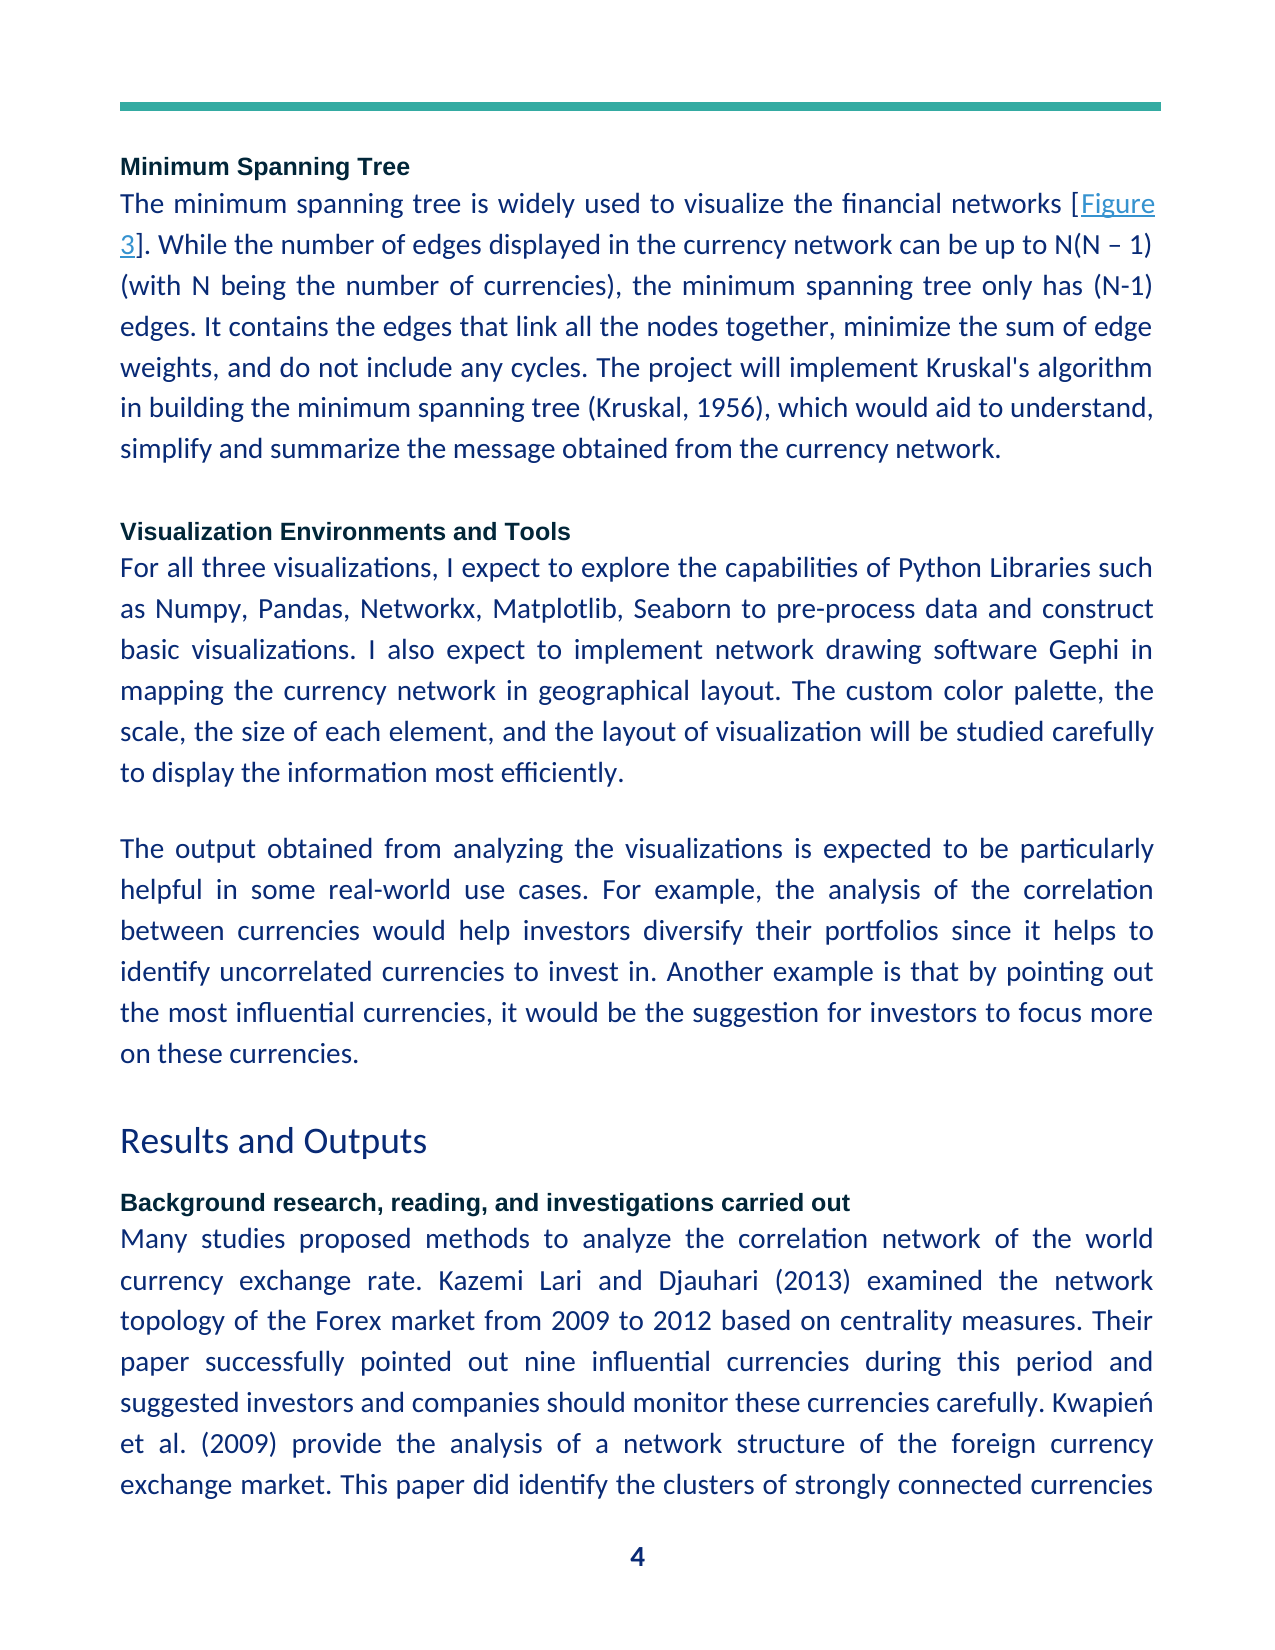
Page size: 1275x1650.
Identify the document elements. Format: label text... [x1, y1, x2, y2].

text For all three visualizations, I expect to explore the capabilities of Python Libraries such as Numpy, Pandas, Networkx, Matplotlib, Seaborn to pre-process data and construct basic visualizations. I also expect to implement network drawing software Gephi in mapping the currency network in geographical layout. The custom color palette, the scale, the size of each element, and the layout of visualization will be studied carefully to display the information most efficiently. [120, 549, 1155, 790]
text The minimum spanning tree is widely used to visualize the financial networks [Figure 3]. While the number of edges displayed in the currency network can be up to N(N – 1) (with N being the number of currencies), the minimum spanning tree only has (N-1) edges. It contains the edges that link all the nodes together, minimize the sum of edge weights, and do not include any cycles. The project will implement Kruskal's algorithm in building the minimum spanning tree (Kruskal, 1956), which would aid to understand, simplify and summarize the message obtained from the currency network. [120, 185, 1155, 466]
subtitle Minimum Spanning Tree [120, 152, 1155, 181]
subtitle Results and Outputs [120, 1117, 1155, 1163]
subtitle Visualization Environments and Tools [120, 517, 1155, 545]
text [120, 1221, 1155, 1502]
text Background research, reading, and investigations carried out [120, 1188, 1155, 1216]
text The output obtained from analyzing the visualizations is expected to be particularly helpful in some real-world use cases. For example, the analysis of the correlation between currencies would help investors diversify their portfolios since it helps to identify uncorrelated currencies to invest in. Another example is that by pointing out the most influential currencies, it would be the suggestion for investors to focus more on these currencies. [120, 830, 1155, 1071]
